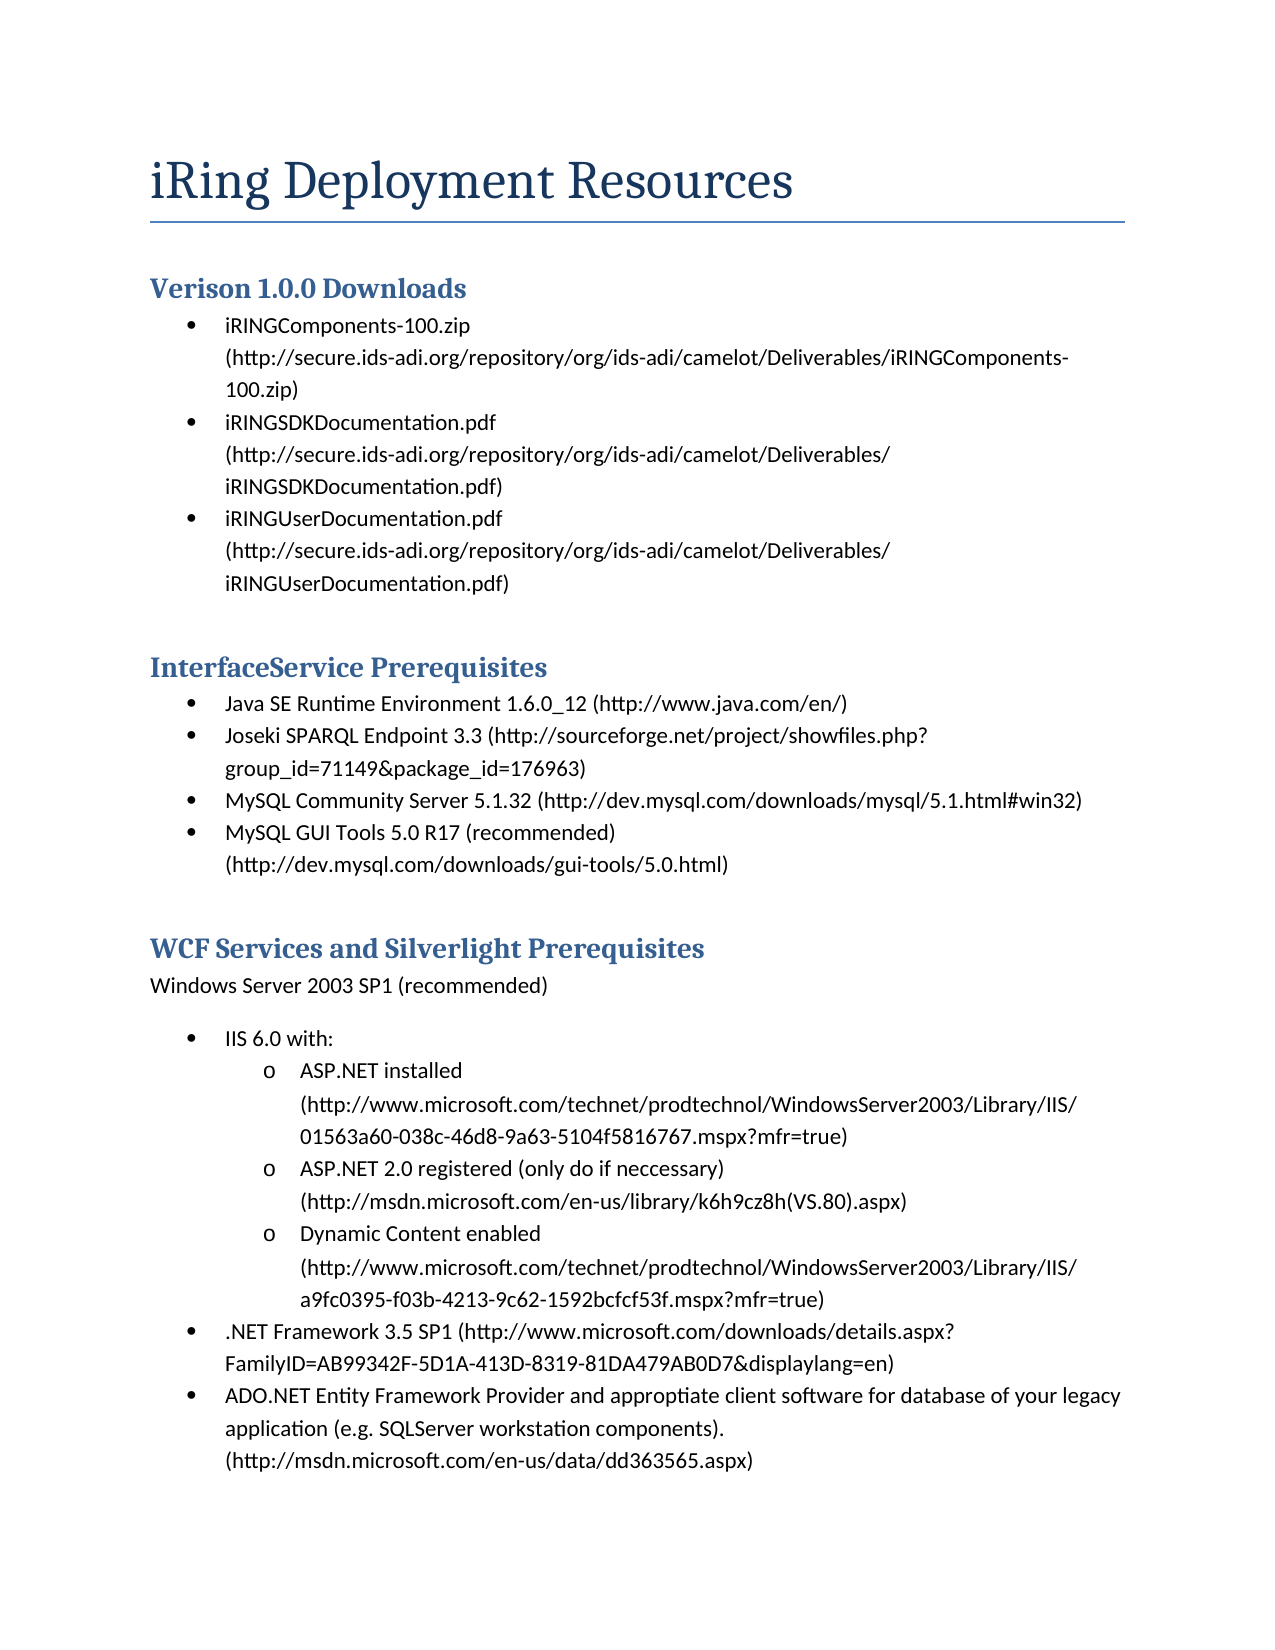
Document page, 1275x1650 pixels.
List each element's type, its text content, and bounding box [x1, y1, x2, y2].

list ADO.NET Entity Framework Provider and approptiate client software for database of your legacy application (e.g. SQLServer workstation components). (http://msdn.microsoft.com/en-us/data/dd363565.aspx) [187, 1382, 1125, 1474]
list iRINGUserDocumentation.pdf (http://secure.ids-adi.org/repository/org/ids-adi/camelot/Deliverables/iRINGUserDocumentation.pdf) [187, 504, 1125, 597]
title iRing Deployment Resources [150, 150, 1125, 221]
list IIS 6.0 with: [187, 1024, 1125, 1052]
list Joseki SPARQL Endpoint 3.3 (http://sourceforge.net/project/showfiles.php?group_id=71149&package_id=176963) [187, 722, 1125, 782]
list .NET Framework 3.5 SP1 (http://www.microsoft.com/downloads/details.aspx?FamilyID=AB99342F-5D1A-413D-8319-81DA479AB0D7&displaylang=en) [187, 1317, 1125, 1377]
list Java SE Runtime Environment 1.6.0_12 (http://www.java.com/en/) [187, 689, 1125, 717]
list MySQL GUI Tools 5.0 R17 (recommended) (http://dev.mysql.com/downloads/gui-tools/5.0.html) [187, 818, 1125, 878]
list iRINGComponents-100.zip (http://secure.ids-adi.org/repository/org/ids-adi/camelot/Deliverables/iRINGComponents-100.zip) [187, 311, 1125, 404]
list ASP.NET 2.0 registered (only do if neccessary) (http://msdn.microsoft.com/en-us/library/k6h9cz8h(VS.80).aspx) [262, 1154, 1125, 1215]
list Dynamic Content enabled (http://www.microsoft.com/technet/prodtechnol/WindowsServer2003/Library/IIS/a9fc0395-f03b-4213-9c62-1592bcfcf53f.mspx?mfr=true) [262, 1219, 1125, 1313]
list MySQL Community Server 5.1.32 (http://dev.mysql.com/downloads/mysql/5.1.html#win32) [187, 786, 1125, 814]
list ASP.NET installed (http://www.microsoft.com/technet/prodtechnol/WindowsServer2003/Library/IIS/01563a60-038c-46d8-9a63-5104f5816767.mspx?mfr=true) [262, 1056, 1125, 1150]
list iRINGSDKDocumentation.pdf (http://secure.ids-adi.org/repository/org/ids-adi/camelot/Deliverables/iRINGSDKDocumentation.pdf) [187, 408, 1125, 500]
subtitle WCF Services and Silverlight Prerequisites [150, 933, 1125, 966]
subtitle InterfaceService Prerequisites [150, 651, 1125, 684]
text Windows Server 2003 SP1 (recommended) [150, 971, 1125, 999]
subtitle Verison 1.0.0 Downloads [150, 273, 1125, 306]
